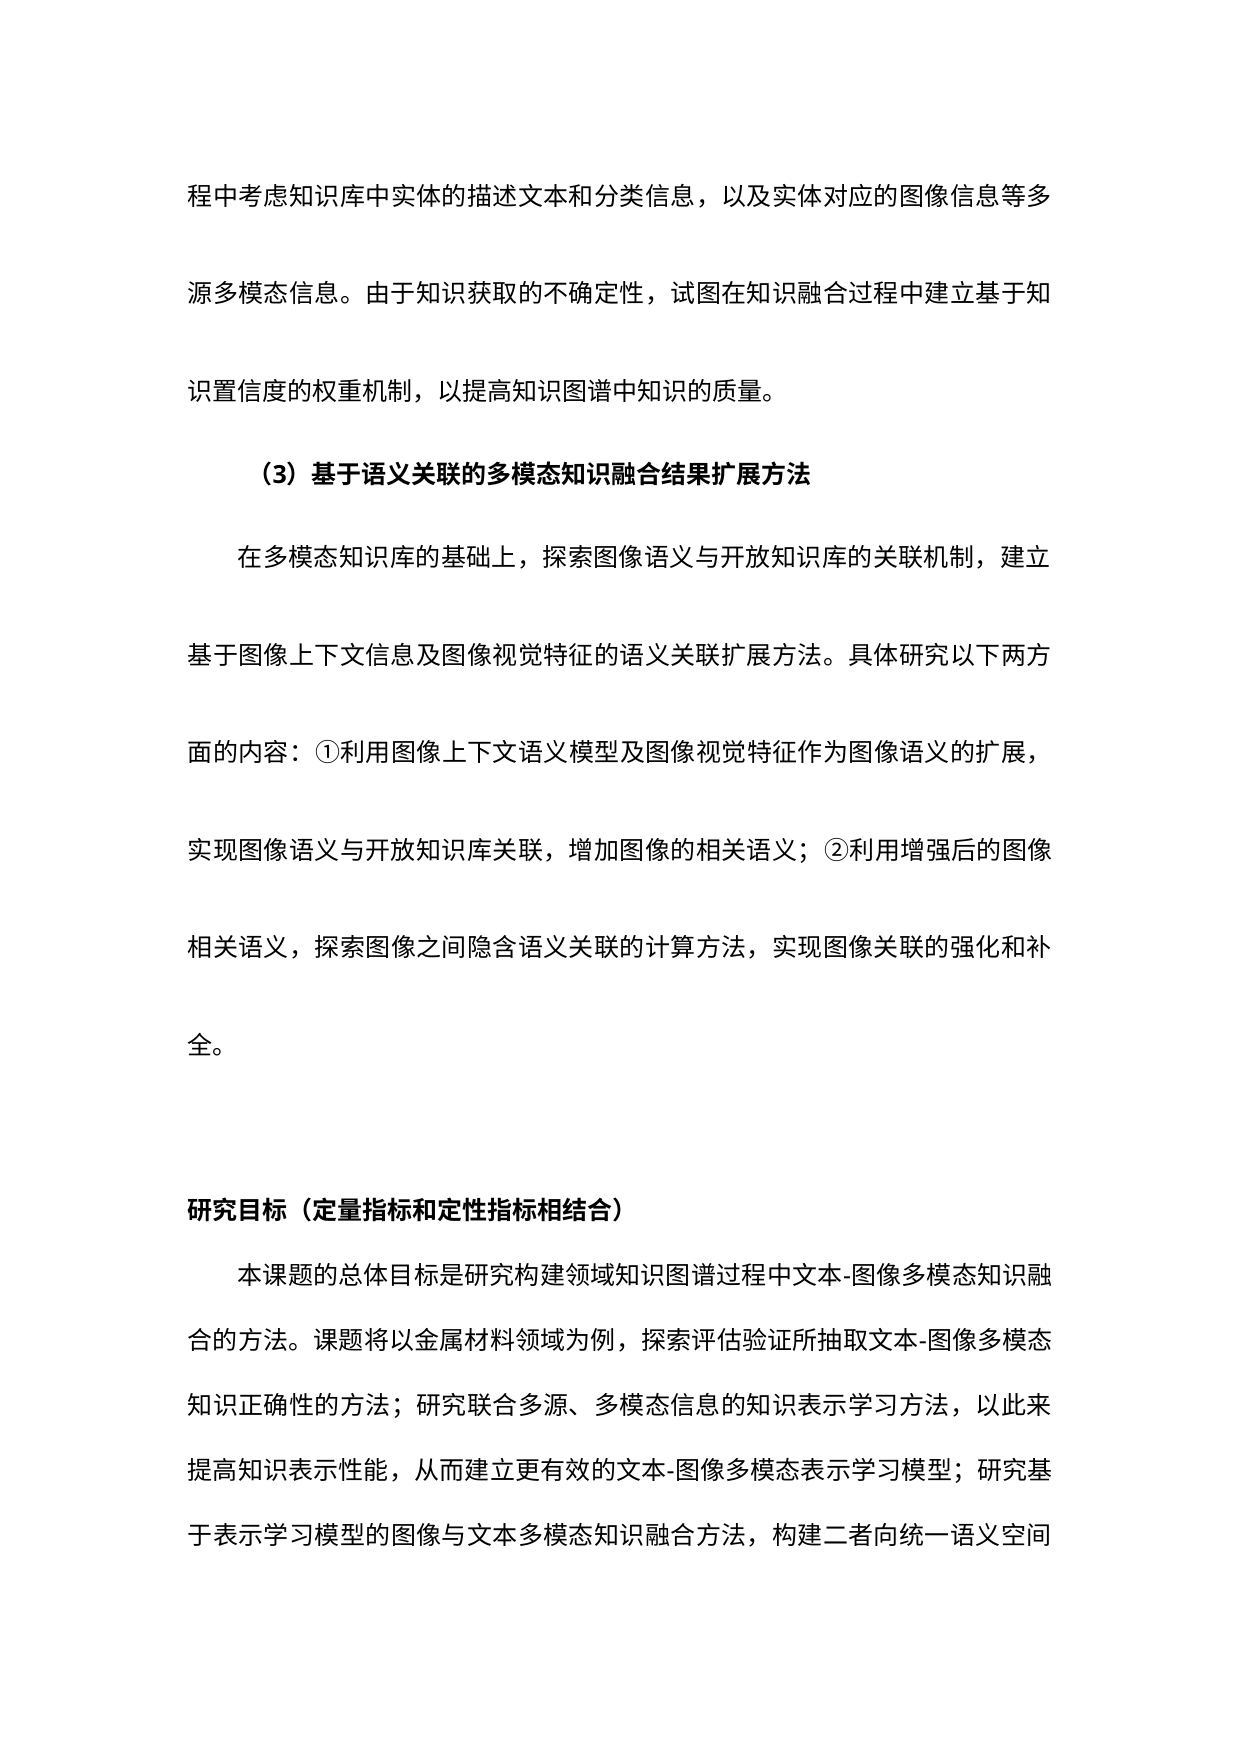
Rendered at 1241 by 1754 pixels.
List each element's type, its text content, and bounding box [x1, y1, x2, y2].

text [187, 1241, 1053, 1566]
text （3）基于语义关联的多模态知识融合结果扩展方法 [187, 440, 1053, 505]
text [187, 162, 1053, 422]
text 在多模态知识库的基础上，探索图像语义与开放知识库的关联机制，建立基于图像上下文信息及图像视觉特征的语义关联扩展方法。具体研究以下两方面的内容：①利用图像上下文语义模型及图像视觉特征作为图像语义的扩展，实现图像语义与开放知识库关联，增加图像的相关语义；②利用增强后的图像相关语义，探索图像之间隐含语义关联的计算方法，实现图像关联的强化和补全。 [187, 523, 1053, 1076]
text 研究目标（定量指标和定性指标相结合） [187, 1176, 1053, 1241]
